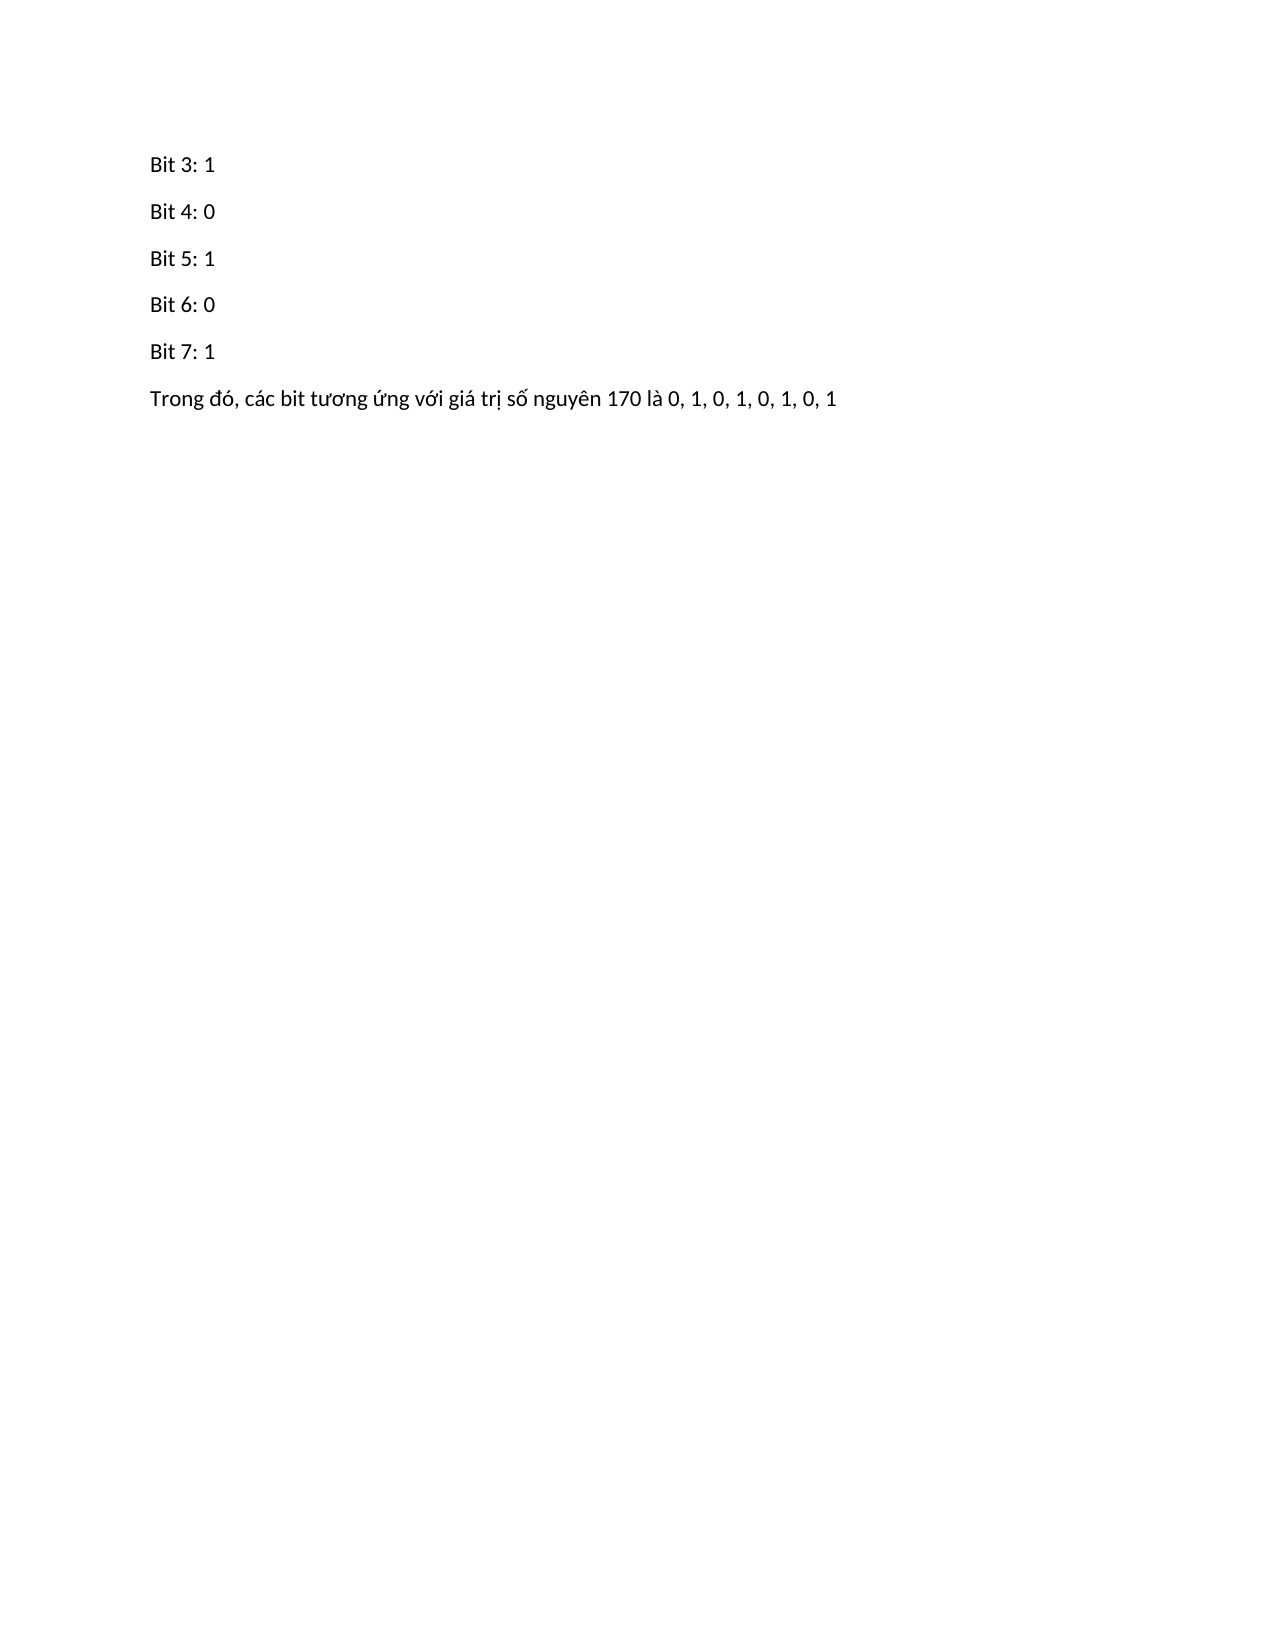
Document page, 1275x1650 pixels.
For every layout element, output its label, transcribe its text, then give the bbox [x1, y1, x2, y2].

text Bit 4: 0 [150, 197, 1125, 225]
text Bit 6: 0 [150, 291, 1125, 319]
text Trong đó, các bit tương ứng với giá trị số nguyên 170 là 0, 1, 0, 1, 0, 1, 0, 1 [150, 384, 1125, 412]
text Bit 7: 1 [150, 337, 1125, 366]
text Bit 3: 1 [150, 150, 1125, 178]
text Bit 5: 1 [150, 244, 1125, 272]
